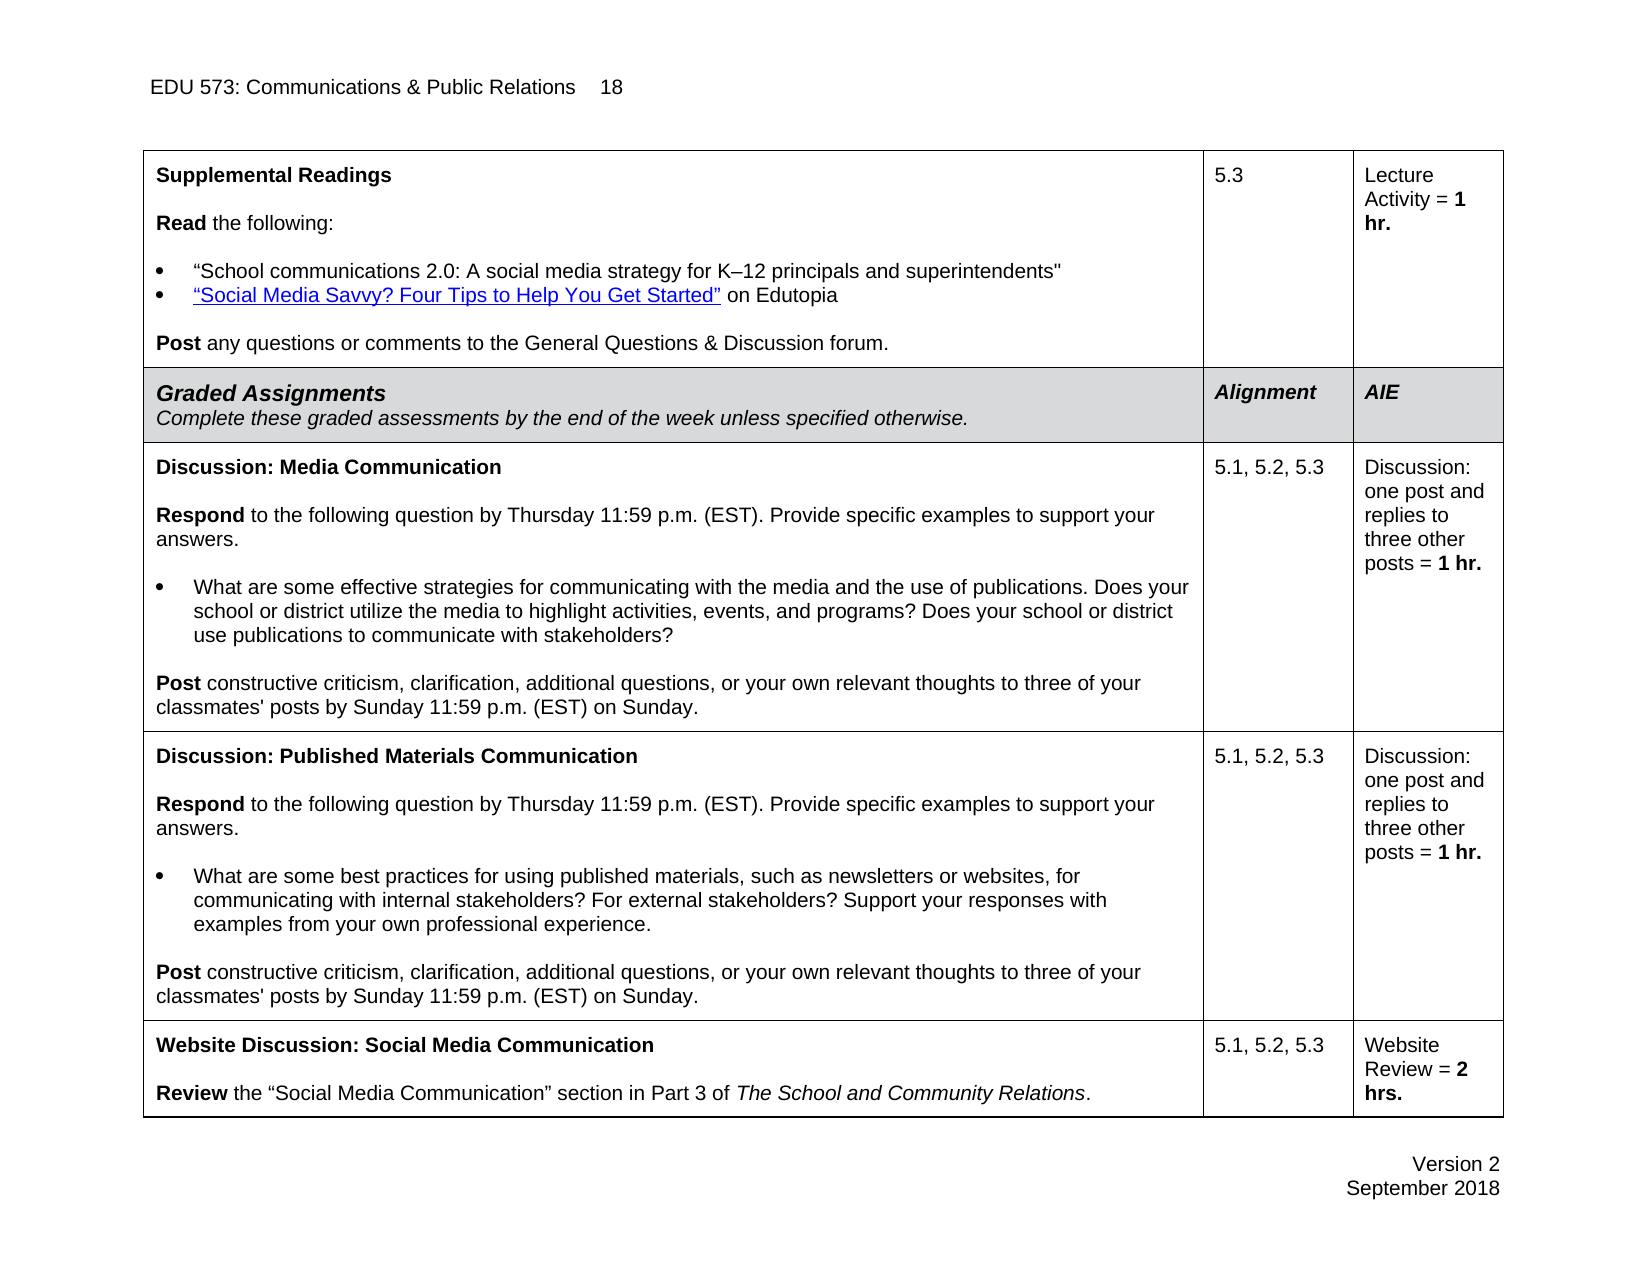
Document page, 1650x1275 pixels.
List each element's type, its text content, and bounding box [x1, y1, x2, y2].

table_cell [144, 1021, 1203, 1116]
table_cell Discussion: one post and replies to three other posts = 1 hr. [1354, 732, 1503, 1019]
table_cell 5.1, 5.2, 5.3 [1204, 443, 1353, 731]
table_cell Supplemental Readings Read the following: “School communications 2.0: A social media strategy for K–12 principals and superintendents" “Social Media Savvy? Four Tips to Help You Get Started” on Edutopia Post any questions or comments to the General Questions & Discussion forum. [144, 151, 1203, 367]
table_cell Discussion: Published Materials Communication Respond to the following question by Thursday 11:59 p.m. (EST). Provide specific examples to support your answers. What are some best practices for using published materials, such as newsletters or websites, for communicating with internal stakeholders? For external stakeholders? Support your responses with examples from your own professional experience. Post constructive criticism, clarification, additional questions, or your own relevant thoughts to three of your classmates' posts by Sunday 11:59 p.m. (EST) on Sunday. [144, 732, 1203, 1019]
table_cell Discussion: one post and replies to three other posts = 1 hr. [1354, 443, 1503, 731]
table_cell Graded Assignments Complete these graded assessments by the end of the week unless specified otherwise. [144, 368, 1203, 442]
table_cell Lecture Activity = 1 hr. [1354, 151, 1503, 367]
table_cell 5.3 [1204, 151, 1353, 367]
table_cell 5.1, 5.2, 5.3 [1204, 732, 1353, 1019]
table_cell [1354, 1021, 1503, 1116]
table_cell Alignment [1204, 368, 1353, 442]
table_cell 5.1, 5.2, 5.3 [1204, 1021, 1353, 1116]
table_cell Discussion: Media Communication Respond to the following question by Thursday 11:59 p.m. (EST). Provide specific examples to support your answers. What are some effective strategies for communicating with the media and the use of publications. Does your school or district utilize the media to highlight activities, events, and programs? Does your school or district use publications to communicate with stakeholders? Post constructive criticism, clarification, additional questions, or your own relevant thoughts to three of your classmates' posts by Sunday 11:59 p.m. (EST) on Sunday. [144, 443, 1203, 731]
table_cell AIE [1354, 368, 1503, 442]
